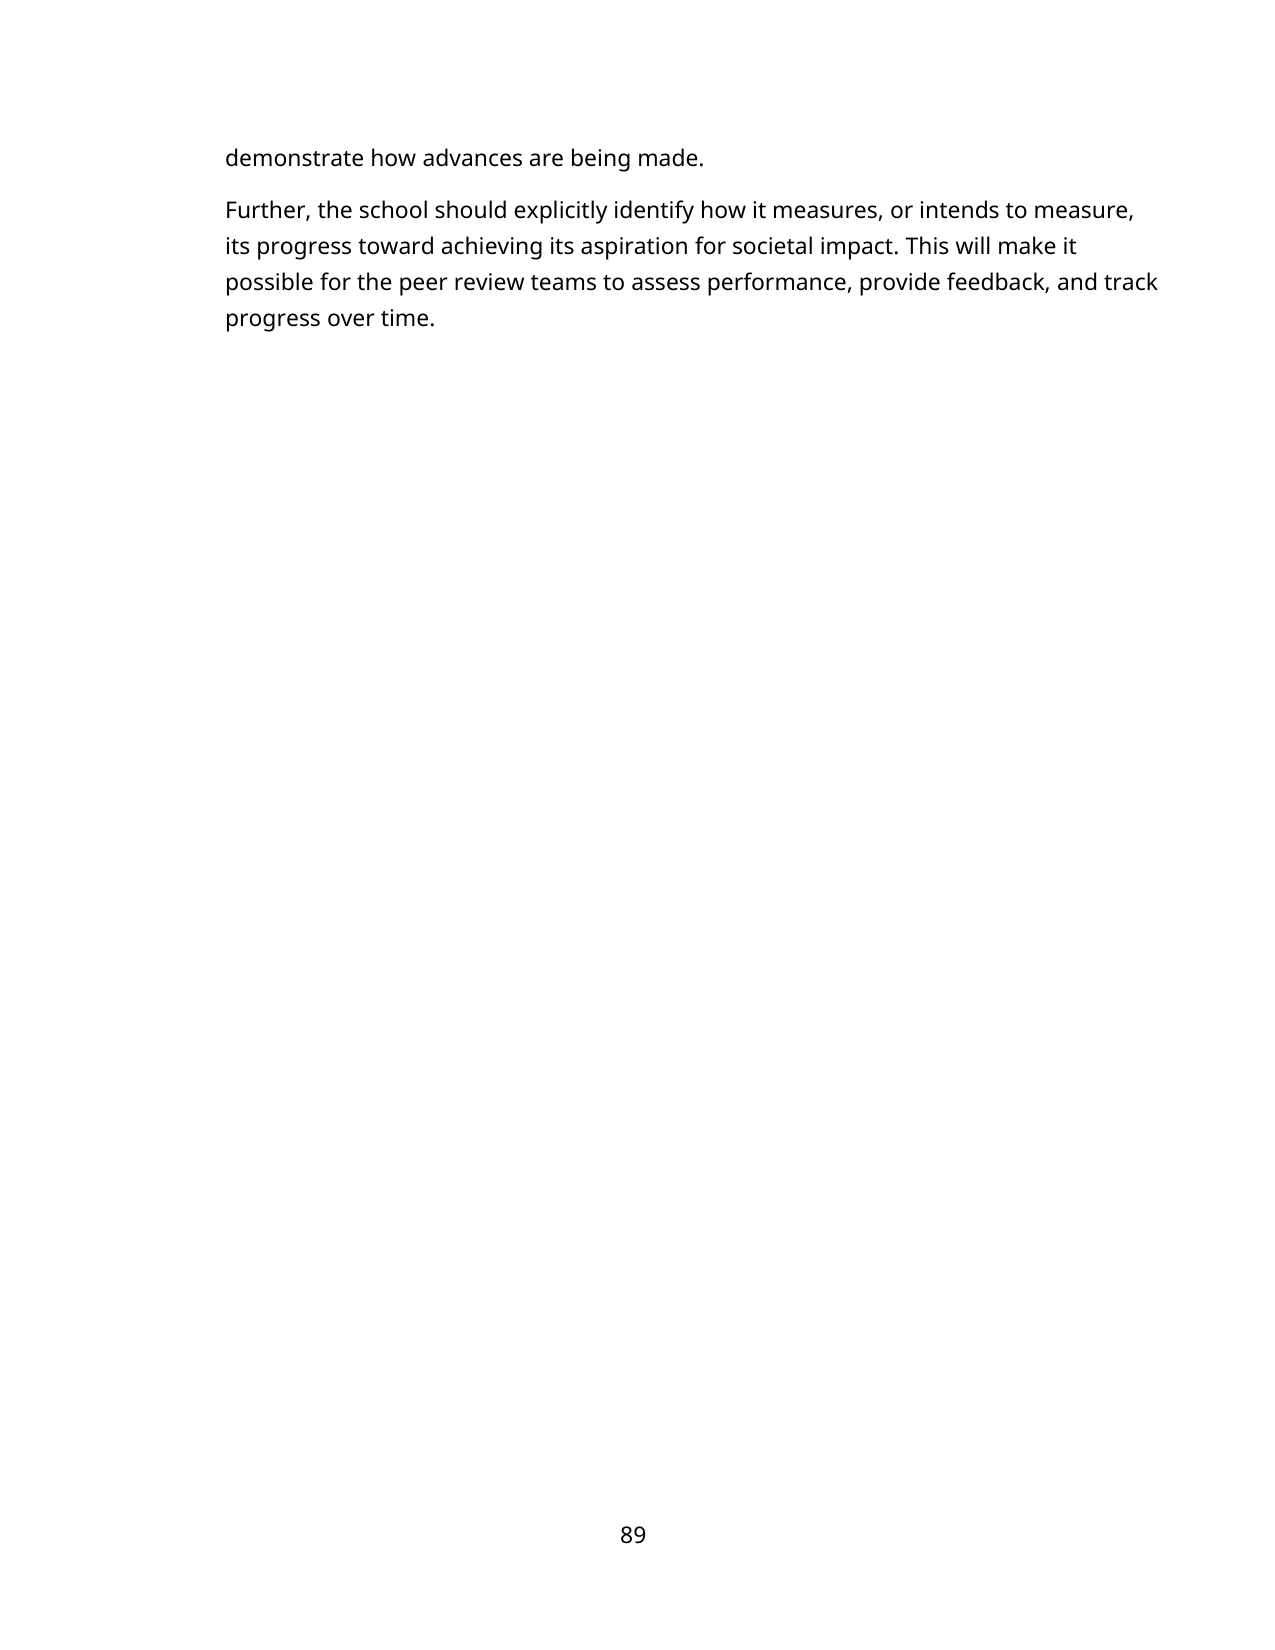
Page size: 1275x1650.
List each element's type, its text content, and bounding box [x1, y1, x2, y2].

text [225, 142, 1149, 173]
text Further, the school should explicitly identify how it measures, or intends to measure, its progress toward achieving its aspiration for societal impact. This will make it possible for the peer review teams to assess performance, provide feedback, and track progress over time. [225, 194, 1162, 333]
